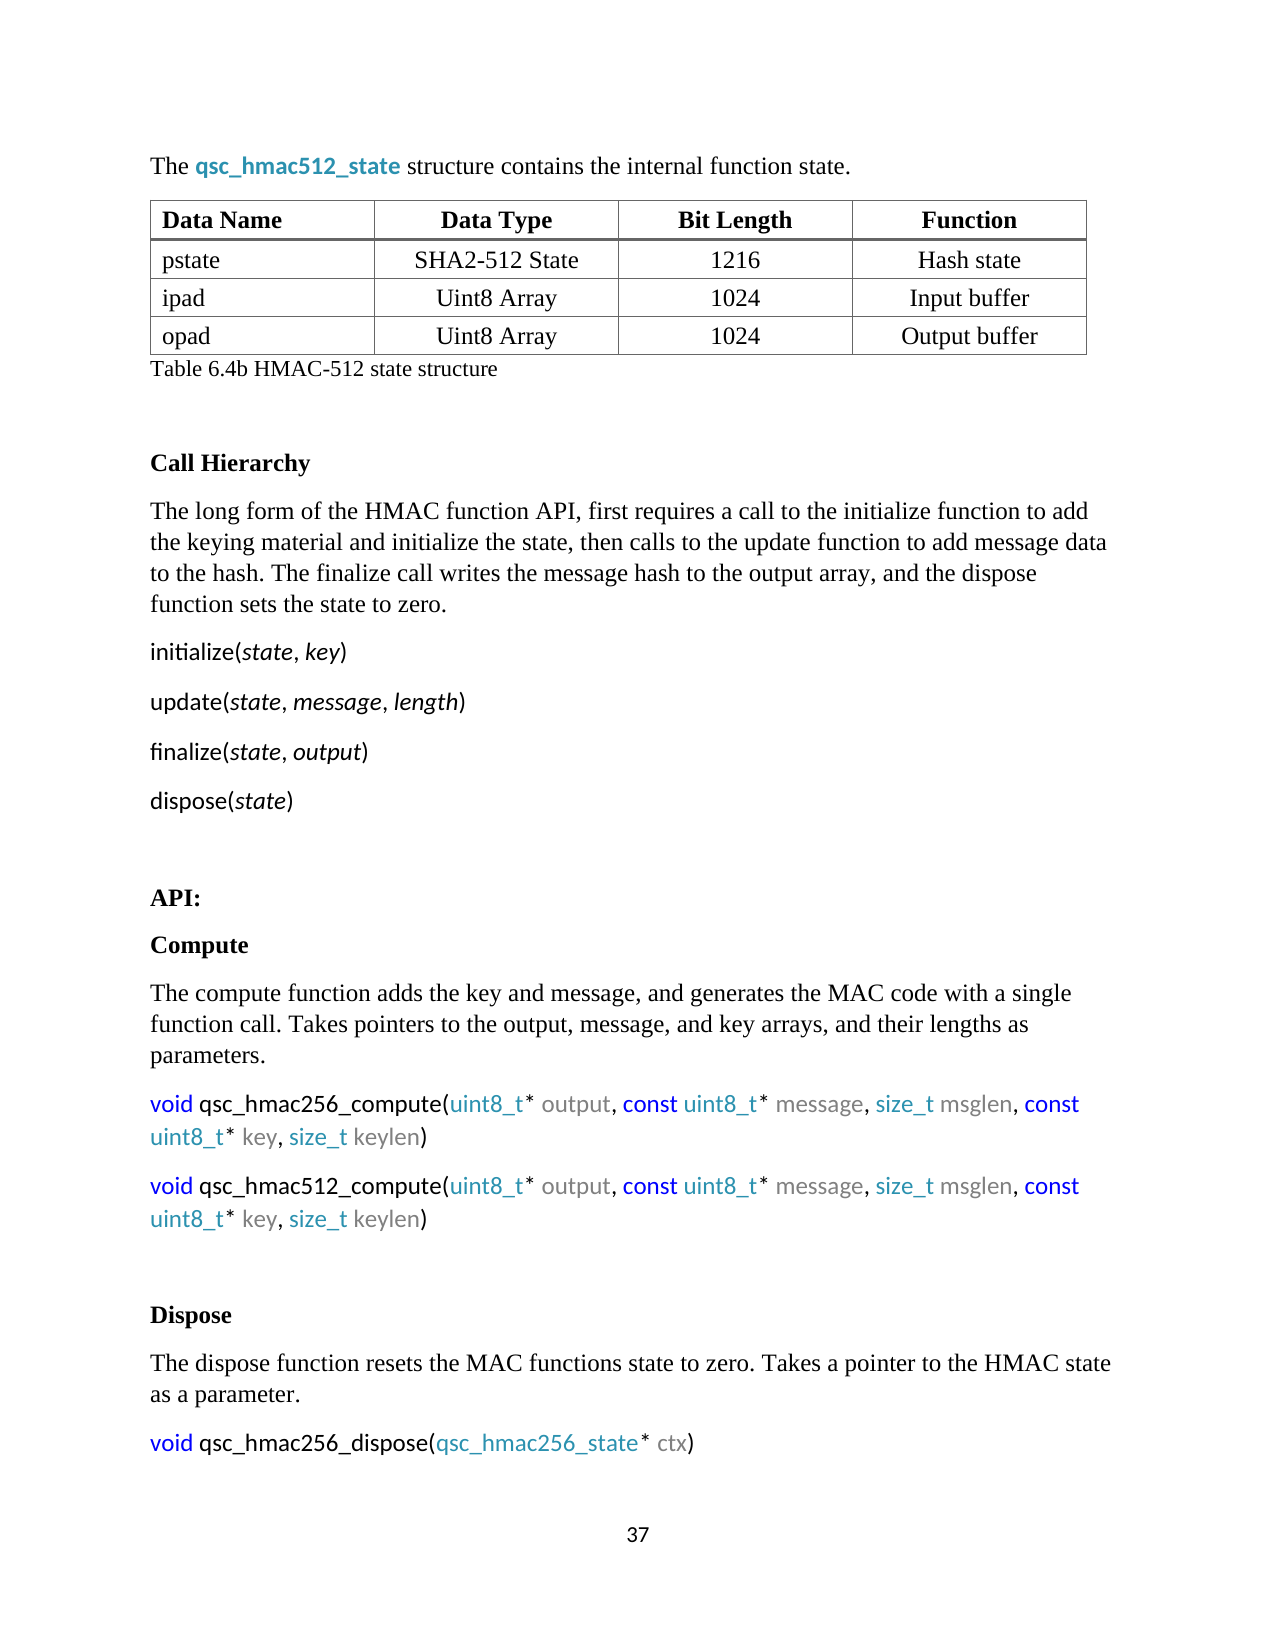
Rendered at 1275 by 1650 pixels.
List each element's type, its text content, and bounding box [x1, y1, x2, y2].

text Table 6.4b HMAC-512 state structure [150, 355, 1125, 382]
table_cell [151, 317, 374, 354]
text Compute [150, 930, 1125, 959]
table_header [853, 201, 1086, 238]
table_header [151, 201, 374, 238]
text The dispose function resets the MAC functions state to zero. Takes a pointer to the HMAC state as a parameter. [150, 1348, 1125, 1408]
text Dispose [150, 1301, 1125, 1329]
text void qsc_hmac512_compute(uint8_t* output, const uint8_t* message, size_t msglen, const uint8_t* key, size_t keylen) [150, 1170, 1125, 1234]
text update(state, message, length) [150, 686, 1125, 717]
text The qsc_hmac512_state structure contains the internal function state. [150, 150, 1125, 181]
text Call Hierarchy [150, 448, 1125, 477]
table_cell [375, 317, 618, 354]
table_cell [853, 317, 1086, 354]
text void qsc_hmac256_dispose(qsc_hmac256_state* ctx) [150, 1427, 1125, 1457]
text The compute function adds the key and message, and generates the MAC code with a single function call. Takes pointers to the output, message, and key arrays, and their lengths as parameters. [150, 978, 1125, 1069]
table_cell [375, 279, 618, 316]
text API: [150, 883, 1125, 911]
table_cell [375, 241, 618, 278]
text The long form of the HMAC function API, first requires a call to the initialize function to add the keying material and initialize the state, then calls to the update function to add message data to the hash. The finalize call writes the message hash to the output array, and the dispose function sets the state to zero. [150, 496, 1125, 618]
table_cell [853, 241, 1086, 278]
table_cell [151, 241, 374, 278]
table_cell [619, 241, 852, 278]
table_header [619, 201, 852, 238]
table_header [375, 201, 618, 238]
text finalize(state, output) [150, 736, 1125, 766]
text dispose(state) [150, 785, 1125, 816]
text initialize(state, key) [150, 637, 1125, 667]
text void qsc_hmac256_compute(uint8_t* output, const uint8_t* message, size_t msglen, const uint8_t* key, size_t keylen) [150, 1088, 1125, 1151]
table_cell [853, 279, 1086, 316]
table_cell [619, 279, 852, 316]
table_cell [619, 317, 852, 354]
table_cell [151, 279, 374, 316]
